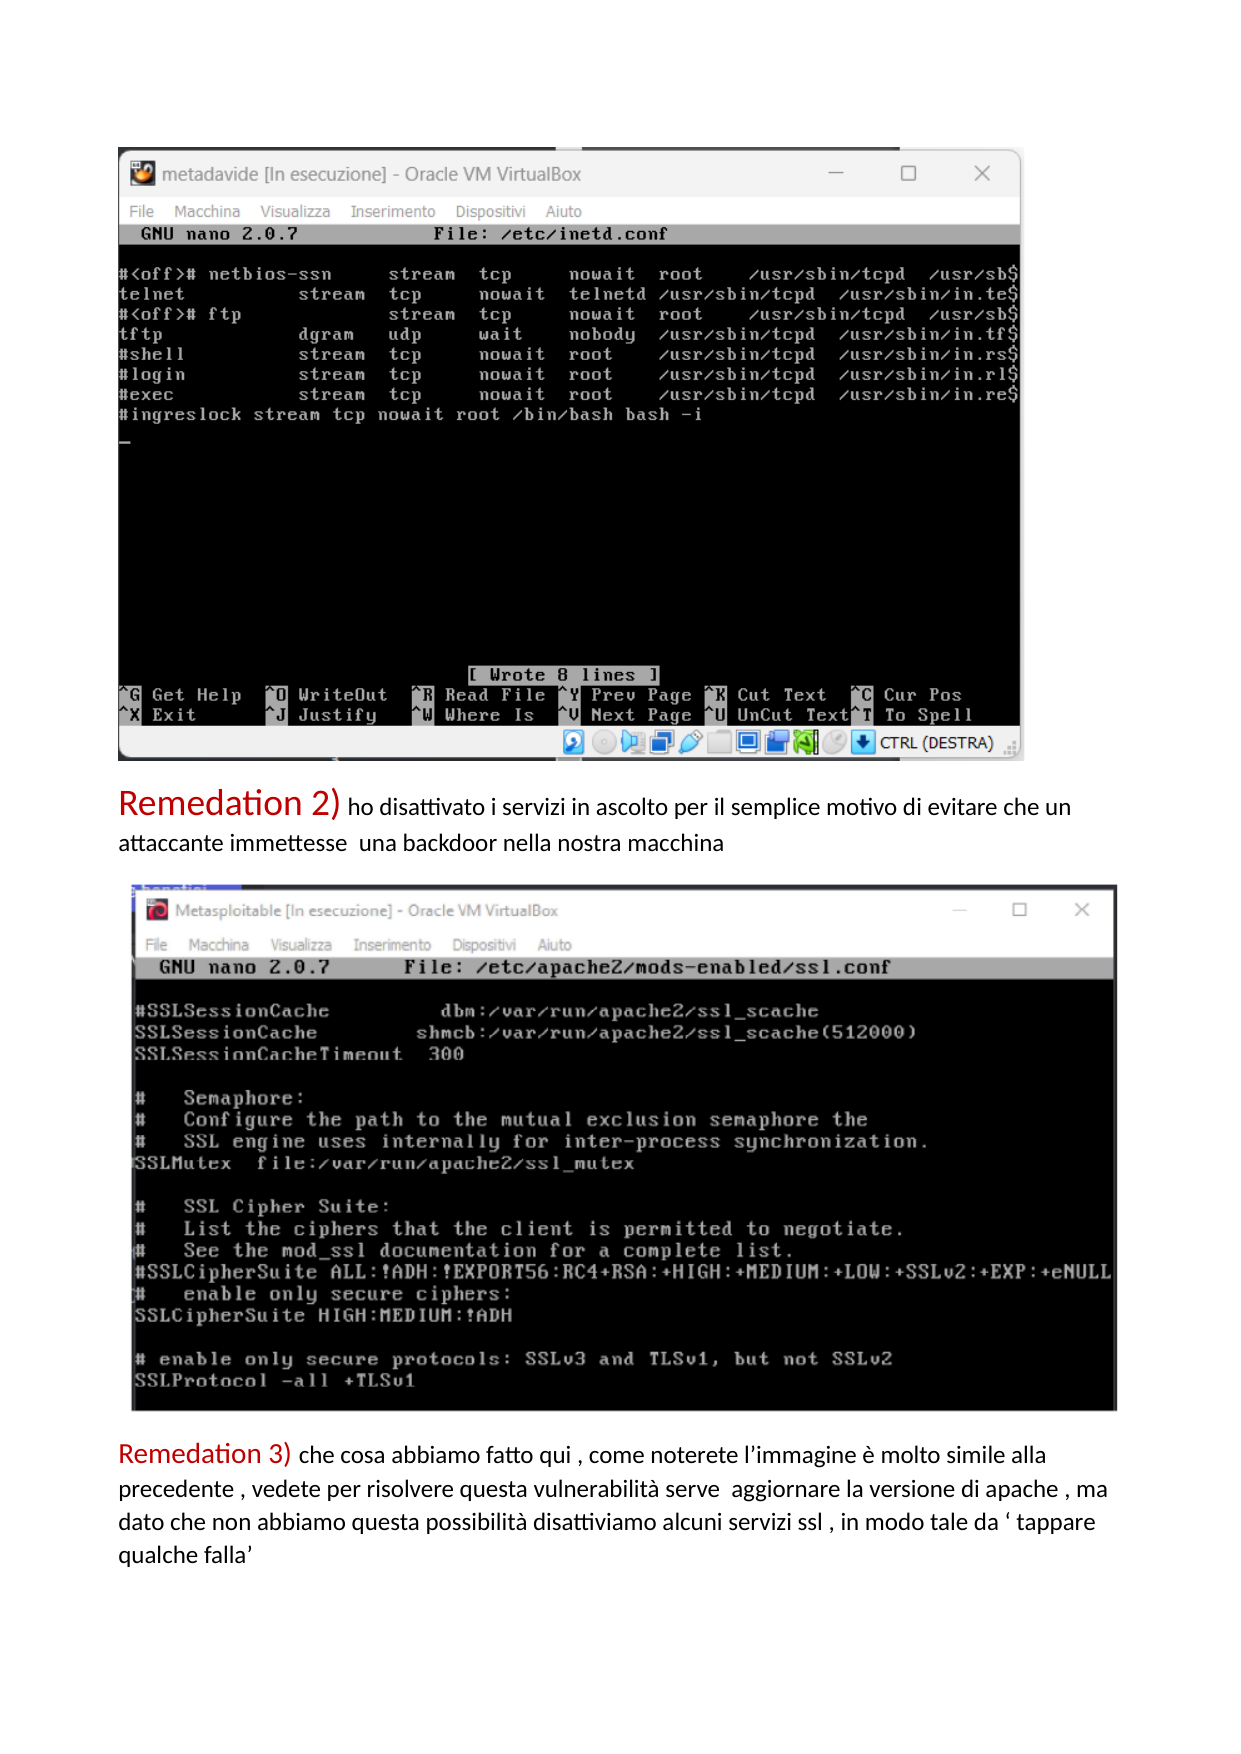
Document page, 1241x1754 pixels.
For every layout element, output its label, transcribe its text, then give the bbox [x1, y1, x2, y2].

picture [118, 876, 1121, 1417]
picture [118, 147, 1025, 761]
text Remedation 2) ho disattivato i servizi in ascolto per il semplice motivo di evitare che un attaccante immettesse una backdoor nella nostra macchina [118, 779, 1122, 858]
text Remedation 3) che cosa abbiamo fatto qui , come noterete l’immagine è molto simile alla precedente , vedete per risolvere questa vulnerabilità serve aggiornare la versione di apache , ma dato che non abbiamo questa possibilità disattiviamo alcuni servizi ssl , in modo tale da ‘ tappare qualche falla’ [118, 1436, 1122, 1570]
